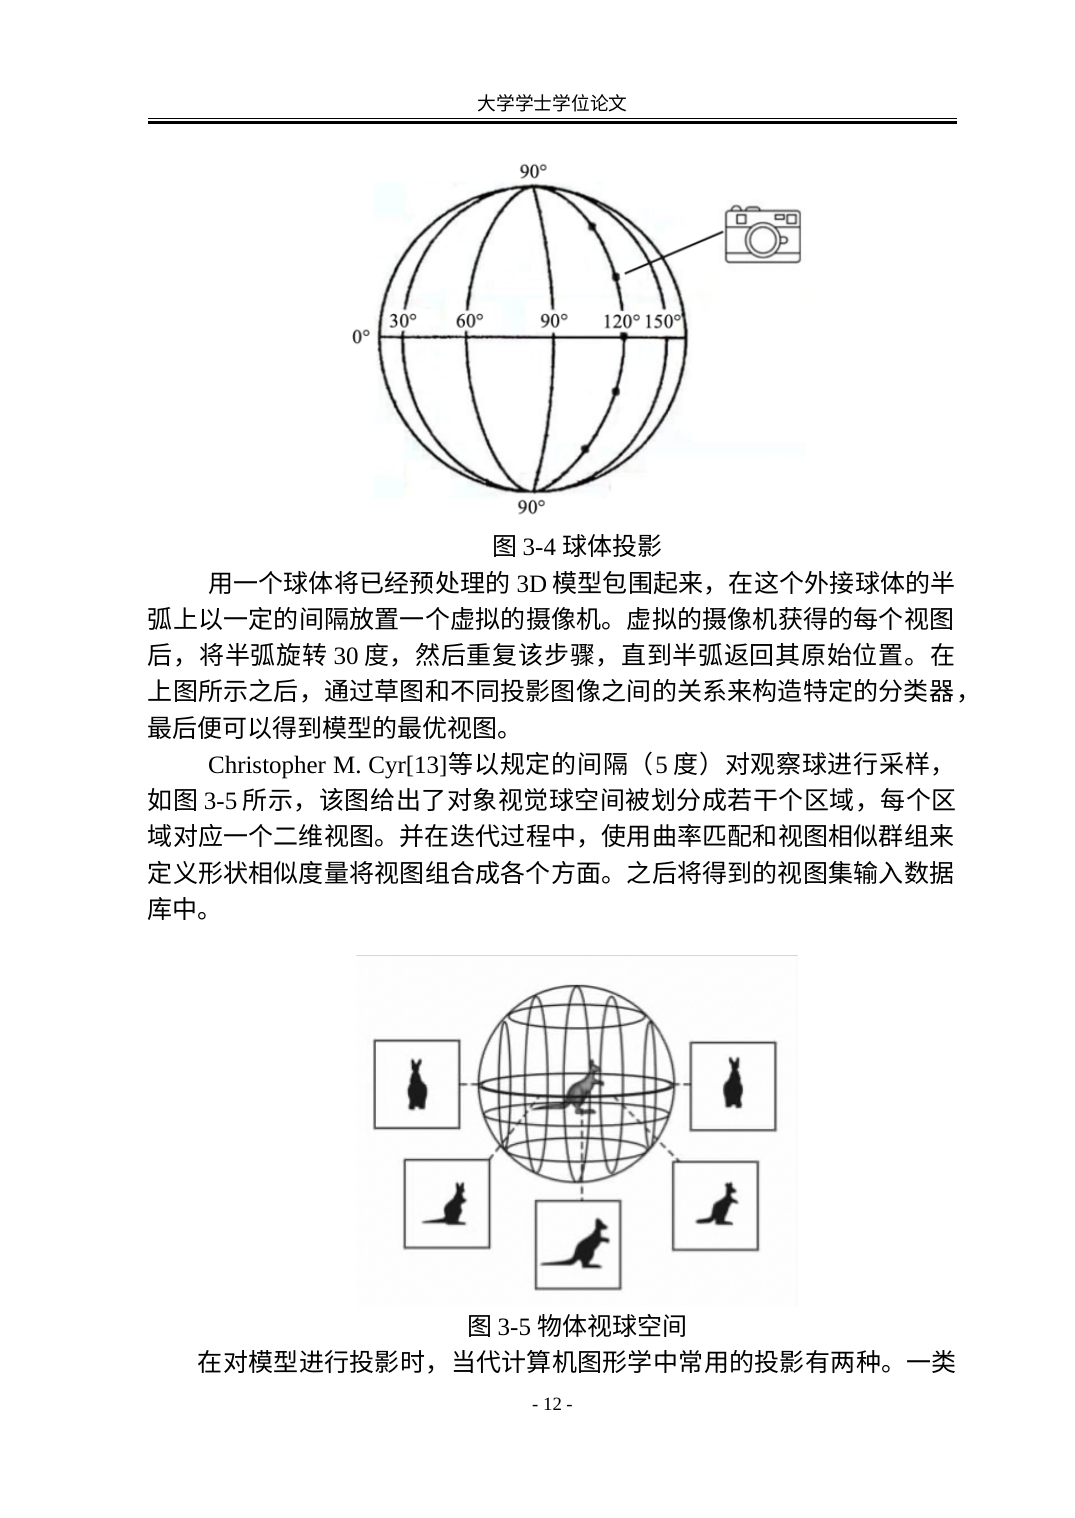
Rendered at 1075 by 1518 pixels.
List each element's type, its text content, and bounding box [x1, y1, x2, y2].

picture [328, 147, 827, 527]
text 用一个球体将已经预处理的3D模型包围起来，在这个外接球体的半弧上以一定的间隔放置一个虚拟的摄像机。虚拟的摄像机获得的每个视图后，将半弧旋转30度，然后重复该步骤，直到半弧返回其原始位置。在上图所示之后，通过草图和不同投影图像之间的关系来构造特定的分类器，最后便可以得到模型的最优视图。 [148, 563, 957, 744]
text Christopher M. Cyr[13]等以规定的间隔（5度）对观察球进行采样，如图3-5所示，该图给出了对象视觉球空间被划分成若干个区域，每个区域对应一个二维视图。并在迭代过程中，使用曲率匹配和视图相似群组来定义形状相似度量将视图组合成各个方面。之后将得到的视图集输入数据库中。 [148, 744, 957, 926]
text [148, 1343, 957, 1379]
text 图3-4 球体投影 [148, 527, 957, 563]
picture [356, 954, 798, 1307]
text 图3-5 物体视球空间 [148, 1306, 957, 1343]
